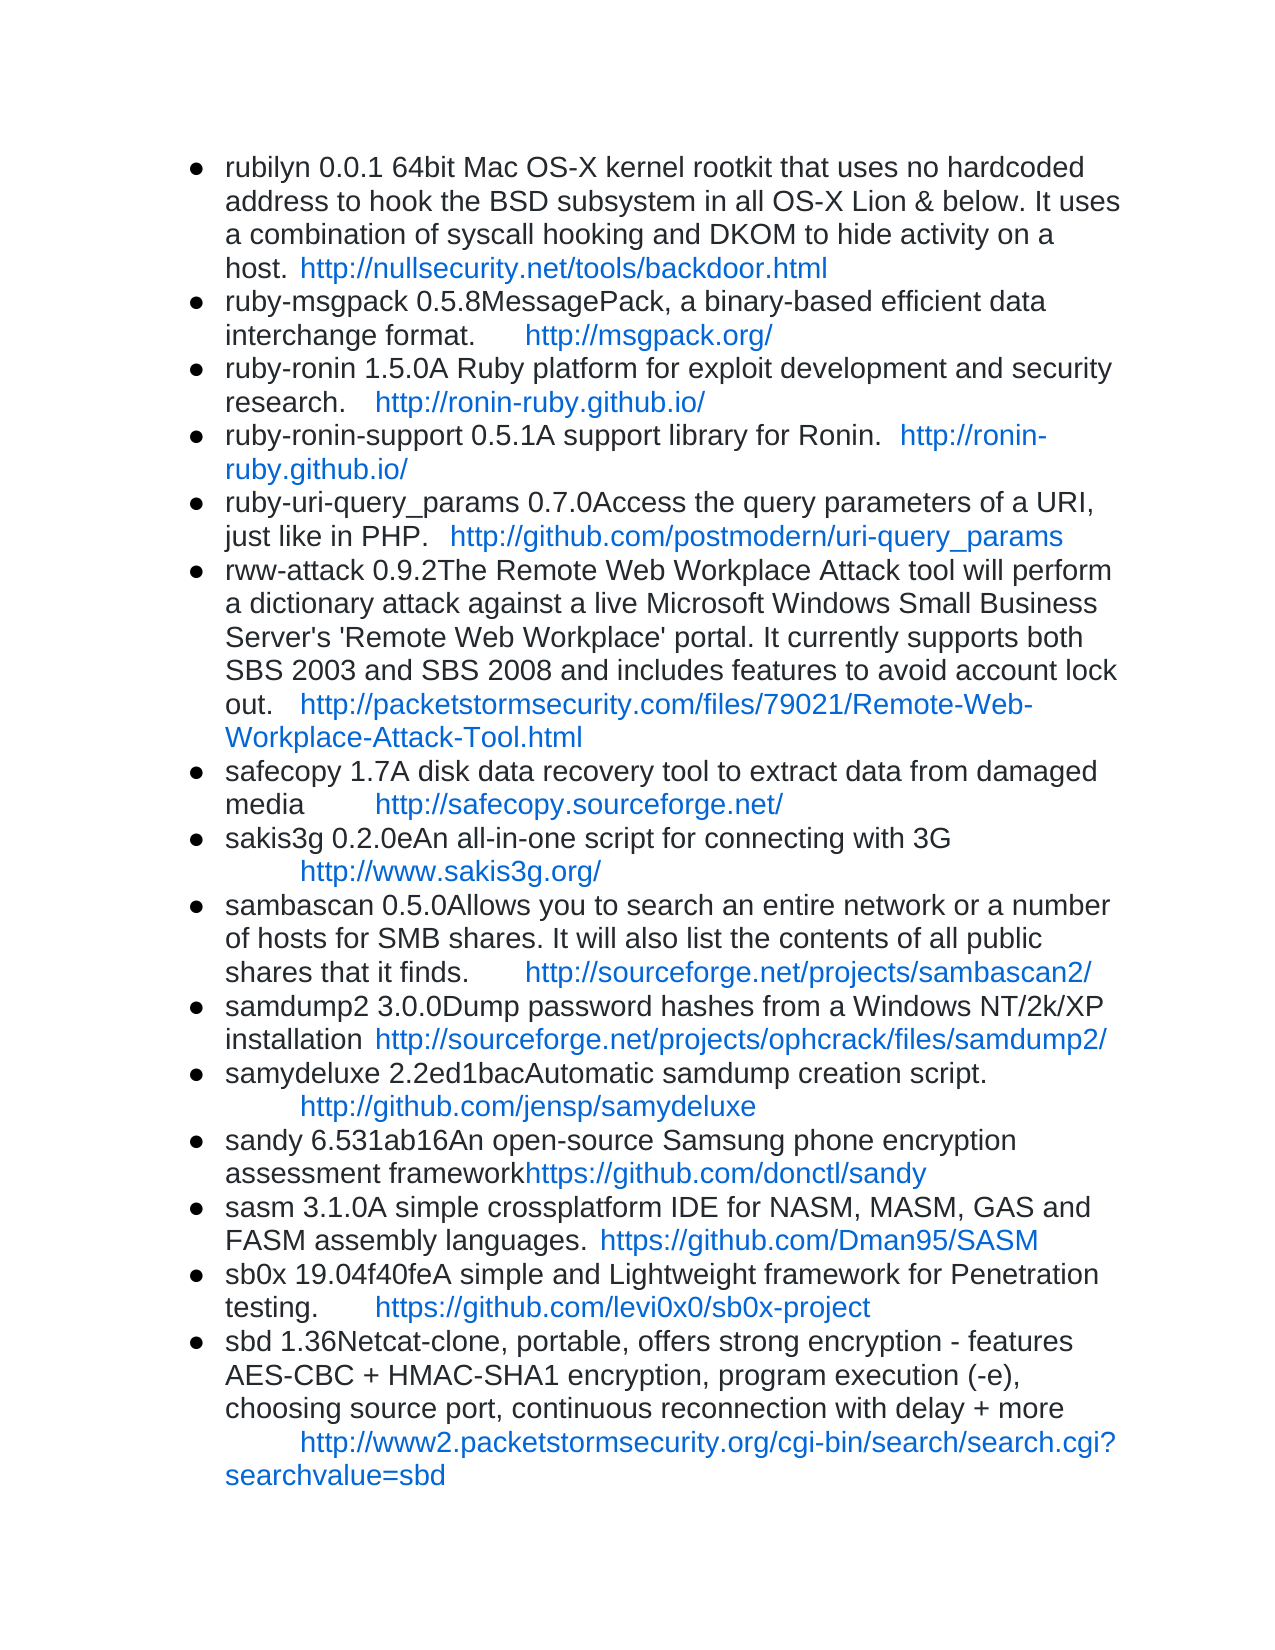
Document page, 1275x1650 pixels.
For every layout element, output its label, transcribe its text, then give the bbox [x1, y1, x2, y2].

list samdump2 3.0.0Dump password hashes from a Windows NT/2k/XP installation http://sourceforge.net/projects/ophcrack/files/samdump2/ [187, 988, 1125, 1056]
list safecopy 1.7A disk data recovery tool to extract data from damaged media http://safecopy.sourceforge.net/ [187, 754, 1125, 821]
list ruby-msgpack 0.5.8MessagePack, a binary-based efficient data interchange format. http://msgpack.org/ [187, 284, 1125, 351]
list sandy 6.531ab16An open-source Samsung phone encryption assessment framework https://github.com/donctl/sandy [187, 1123, 1125, 1190]
list sb0x 19.04f40feA simple and Lightweight framework for Penetration testing. https://github.com/levi0x0/sb0x-project [187, 1257, 1125, 1324]
list sakis3g 0.2.0eAn all-in-one script for connecting with 3G http://www.sakis3g.org/ [187, 821, 1125, 888]
list samydeluxe 2.2ed1bacAutomatic samdump creation script. http://github.com/jensp/samydeluxe [187, 1056, 1125, 1123]
list sasm 3.1.0A simple crossplatform IDE for NASM, MASM, GAS and FASM assembly languages. https://github.com/Dman95/SASM [187, 1190, 1125, 1257]
list sbd 1.36Netcat-clone, portable, offers strong encryption - features AES-CBC + HMAC-SHA1 encryption, program execution (-e), choosing source port, continuous reconnection with delay + more http://www2.packetstormsecurity.org/cgi-bin/search/search.cgi?searchvalue=sbd [187, 1324, 1125, 1492]
list ruby-ronin-support 0.5.1A support library for Ronin. http://ronin-ruby.github.io/ [187, 418, 1125, 485]
list rww-attack 0.9.2The Remote Web Workplace Attack tool will perform a dictionary attack against a live Microsoft Windows Small Business Server's 'Remote Web Workplace' portal. It currently supports both SBS 2003 and SBS 2008 and includes features to avoid account lock out. http://packetstormsecurity.com/files/79021/Remote-Web-Workplace-Attack-Tool.html [187, 552, 1125, 754]
list ruby-uri-query_params 0.7.0Access the query parameters of a URI, just like in PHP. http://github.com/postmodern/uri-query_params [187, 485, 1125, 552]
list sambascan 0.5.0Allows you to search an entire network or a number of hosts for SMB shares. It will also list the contents of all public shares that it finds. http://sourceforge.net/projects/sambascan2/ [187, 888, 1125, 988]
list ruby-ronin 1.5.0A Ruby platform for exploit development and security research. http://ronin-ruby.github.io/ [187, 351, 1125, 418]
list rubilyn 0.0.1 64bit Mac OS-X kernel rootkit that uses no hardcoded address to hook the BSD subsystem in all OS-X Lion & below. It uses a combination of syscall hooking and DKOM to hide activity on a host. http://nullsecurity.net/tools/backdoor.html [187, 150, 1125, 284]
